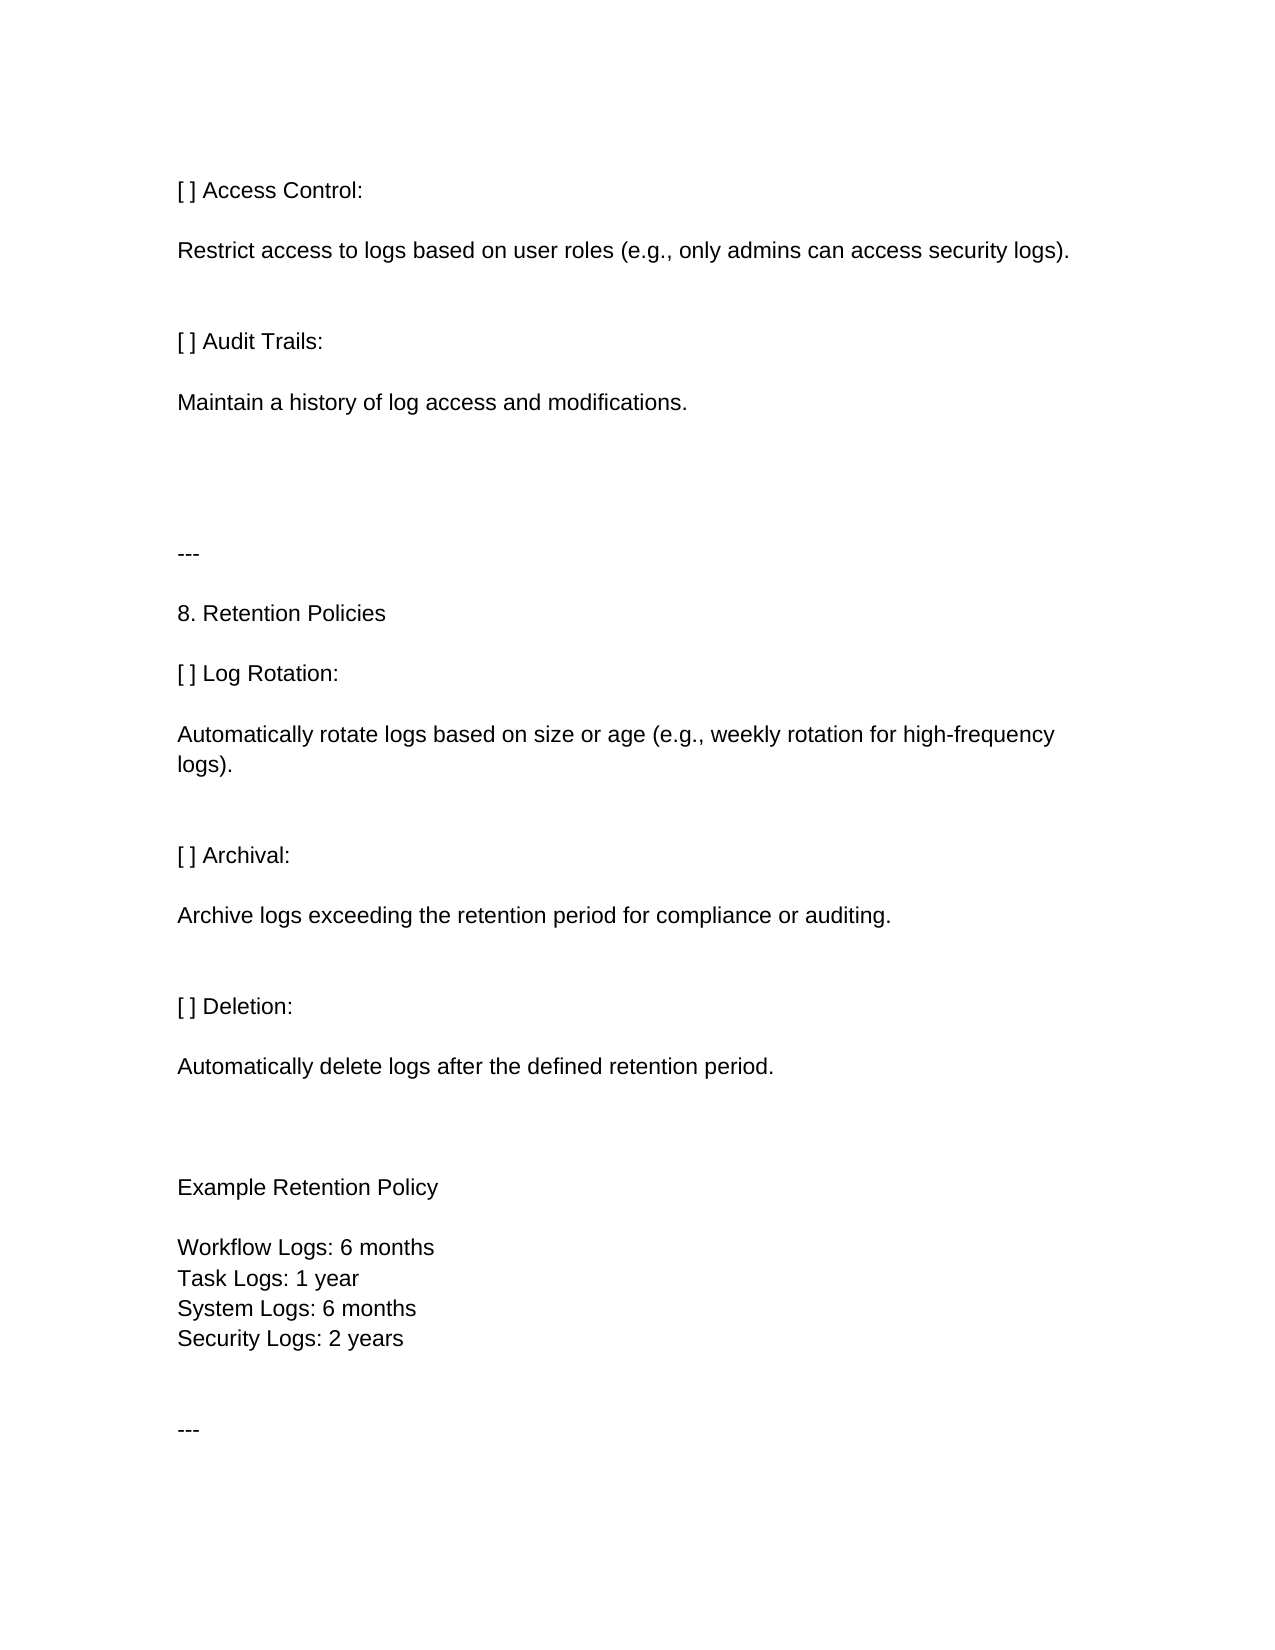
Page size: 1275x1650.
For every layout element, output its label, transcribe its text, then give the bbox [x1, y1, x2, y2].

text Example Retention Policy [177, 1174, 1098, 1200]
text --- [177, 539, 1098, 566]
text [ ] Audit Trails: [177, 328, 1098, 354]
text Task Logs: 1 year [177, 1264, 1098, 1291]
text Workflow Logs: 6 months [177, 1234, 1098, 1261]
text Automatically delete logs after the defined retention period. [177, 1053, 1098, 1079]
text [ ] Log Rotation: [177, 660, 1098, 687]
text Security Logs: 2 years [177, 1325, 1098, 1351]
text 8. Retention Policies [177, 600, 1098, 626]
text [ ] Deletion: [177, 993, 1098, 1019]
text Archive logs exceeding the retention period for compliance or auditing. [177, 902, 1098, 928]
text System Logs: 6 months [177, 1295, 1098, 1321]
text --- [177, 1416, 1098, 1442]
text Maintain a history of log access and modifications. [177, 388, 1098, 415]
text Automatically rotate logs based on size or age (e.g., weekly rotation for high-frequency logs). [177, 721, 1098, 777]
text [ ] Access Control: [177, 177, 1098, 203]
text Restrict access to logs based on user roles (e.g., only admins can access security logs). [177, 237, 1098, 264]
text [ ] Archival: [177, 842, 1098, 868]
